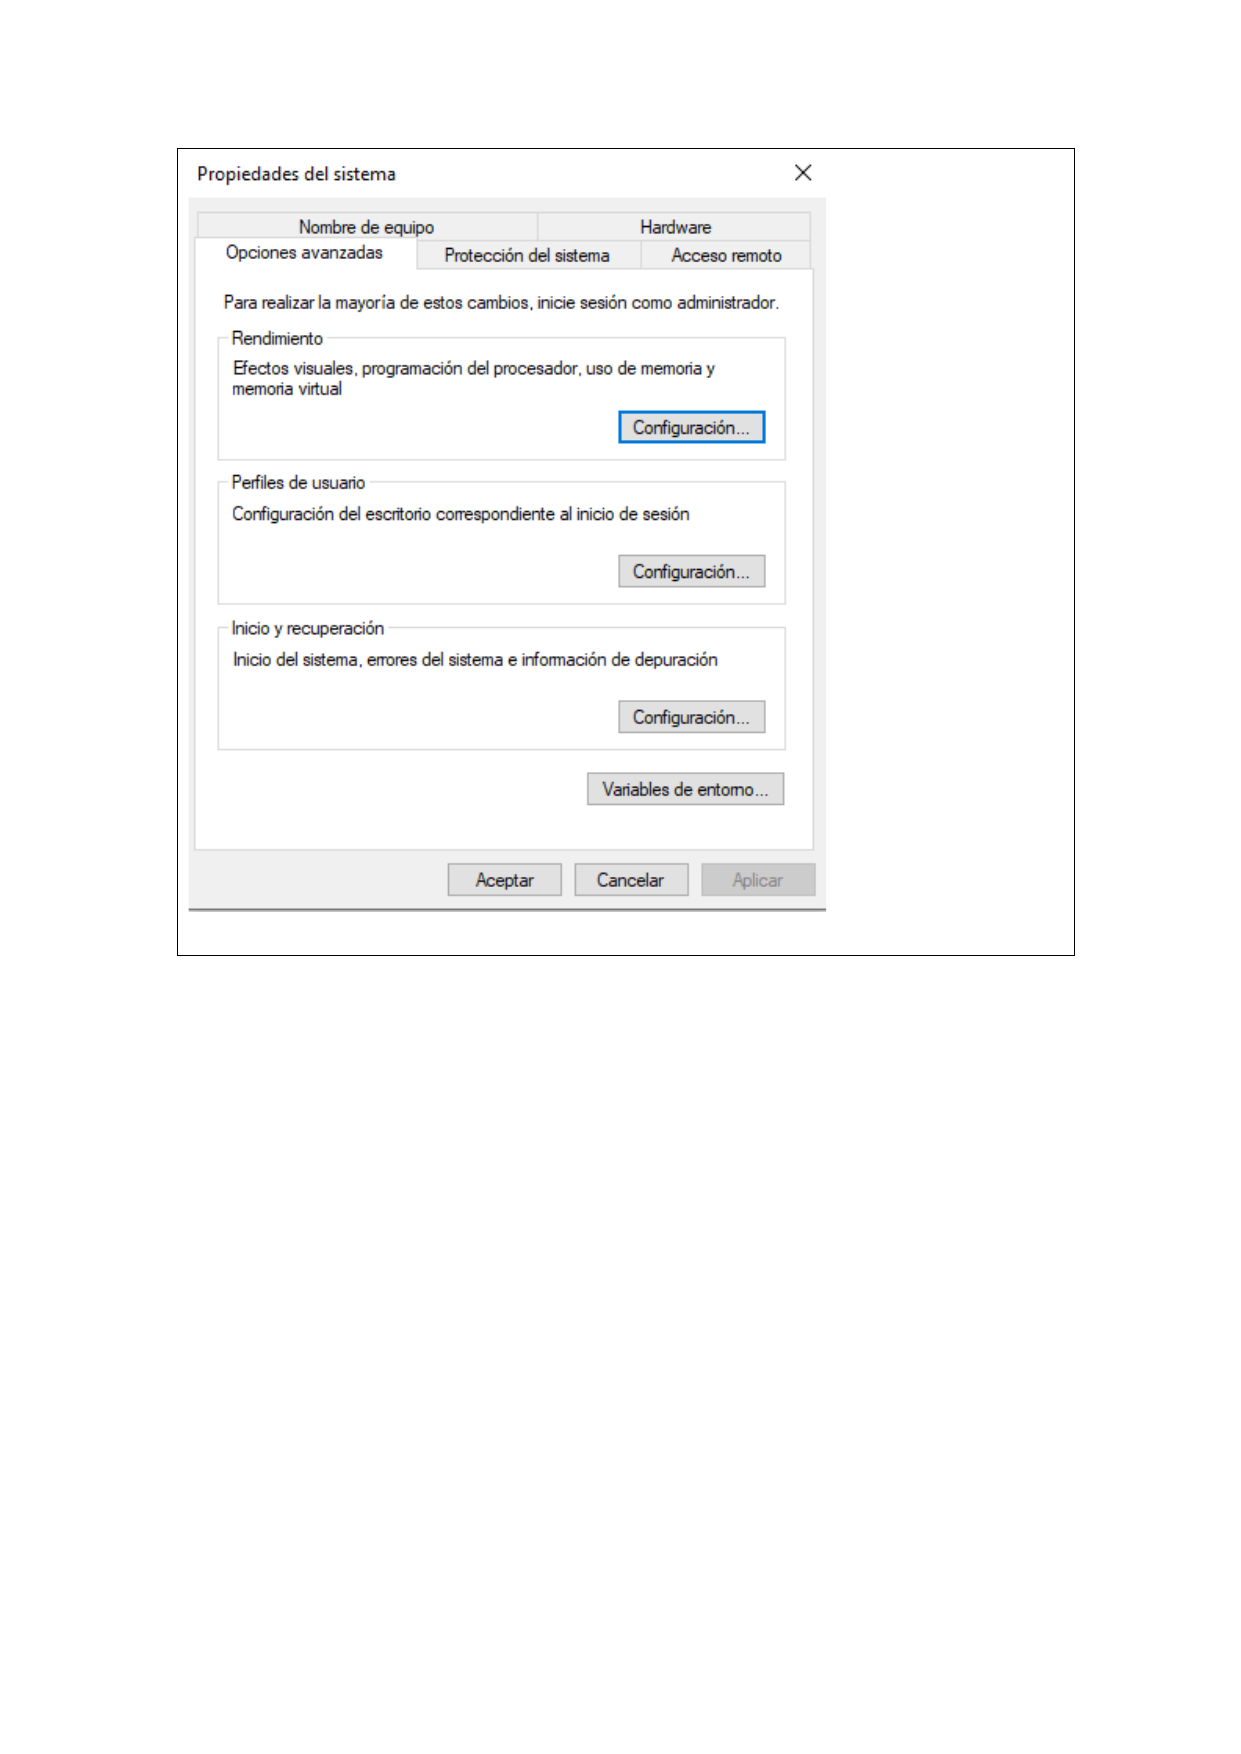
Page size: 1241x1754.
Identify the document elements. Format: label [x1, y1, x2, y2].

table_cell [178, 149, 1074, 955]
picture [188, 155, 827, 912]
